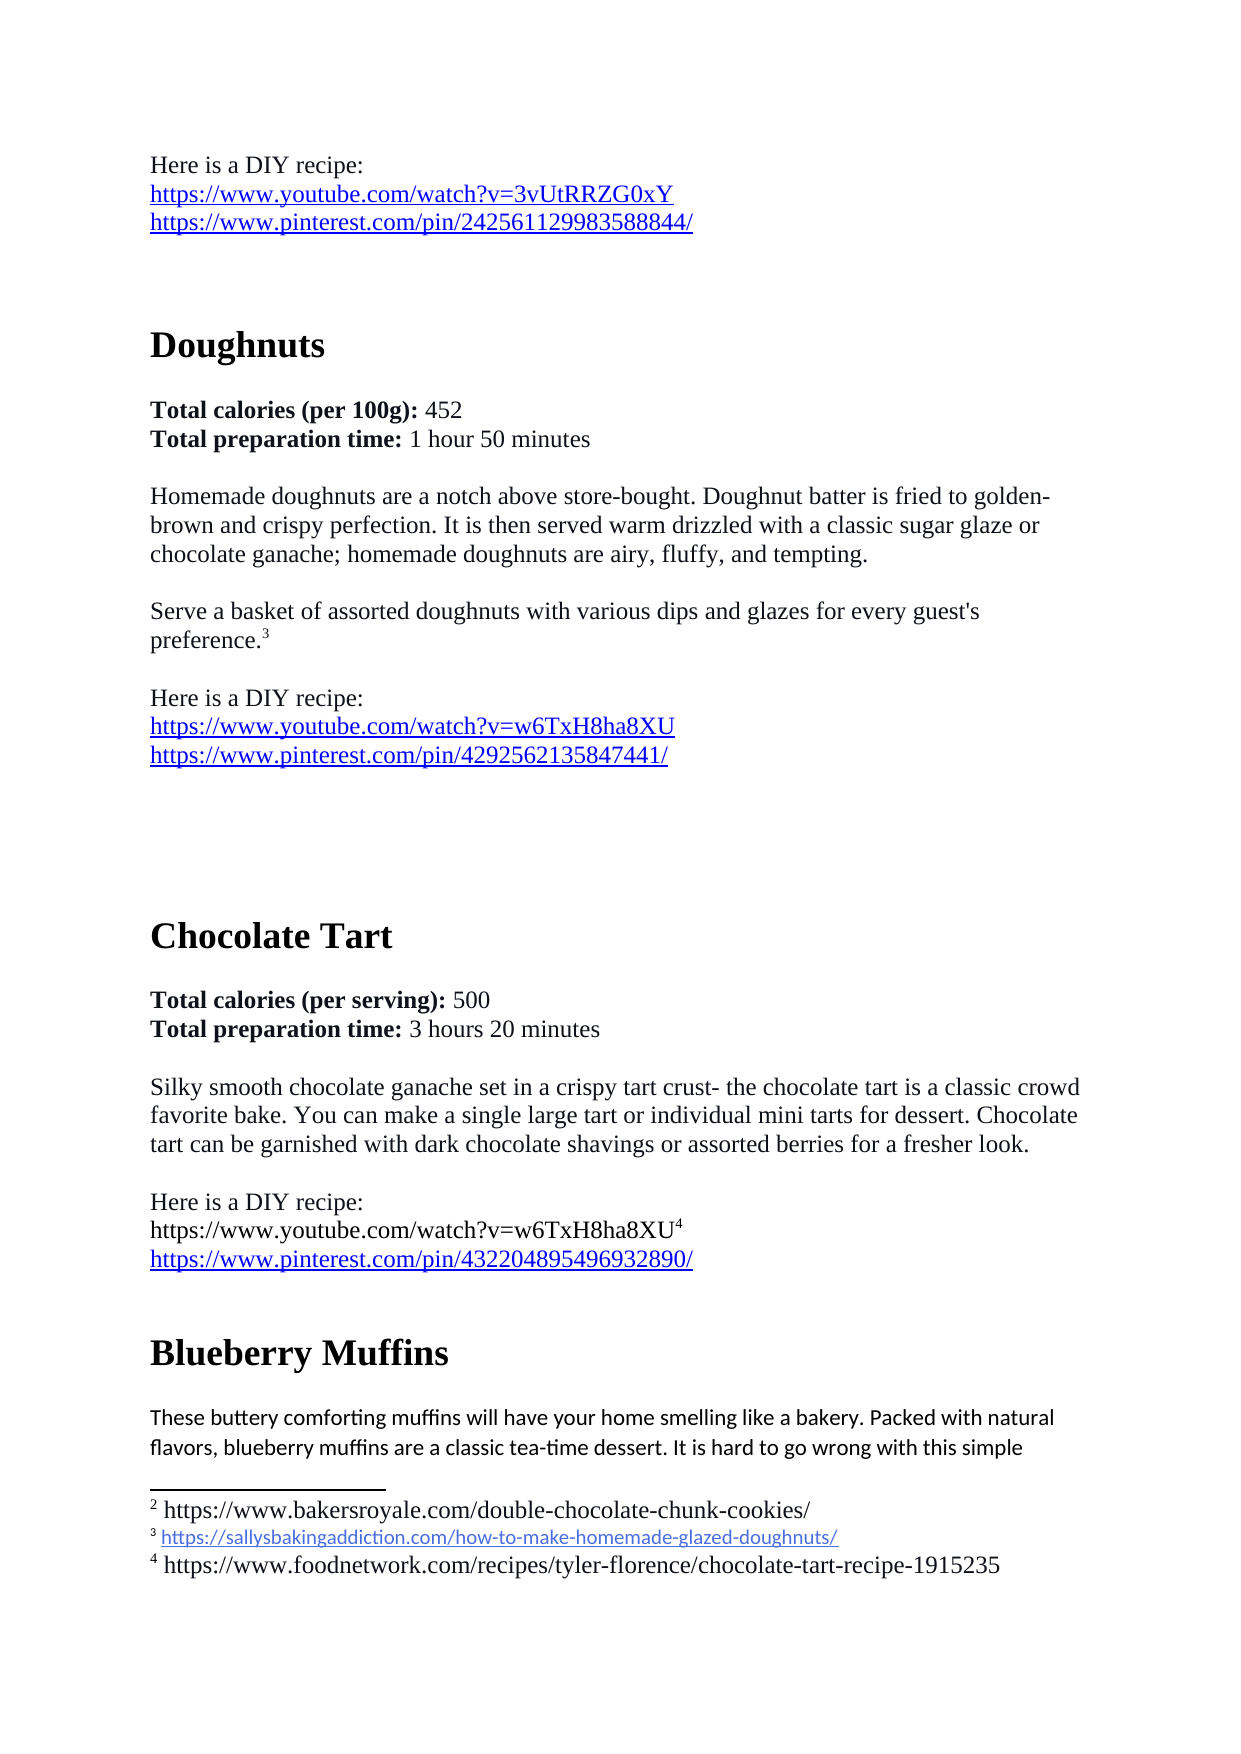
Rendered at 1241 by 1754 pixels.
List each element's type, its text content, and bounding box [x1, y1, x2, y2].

text Here is a DIY recipe: [150, 683, 1090, 711]
text Total calories (per 100g): 452 [150, 395, 1090, 424]
text Silky smooth chocolate ganache set in a crispy tart crust- the chocolate tart is a classic crowd favorite bake. You can make a single large tart or individual mini tarts for dessert. Chocolate tart can be garnished with dark chocolate shavings or assorted berries for a fresher look. [150, 1072, 1090, 1158]
text Here is a DIY recipe: [150, 1187, 1090, 1215]
text https://www.pinterest.com/pin/432204895496932890/ [150, 1244, 1090, 1273]
text https://www.pinterest.com/pin/242561129983588844/ [150, 207, 1090, 236]
subtitle Chocolate Tart [150, 913, 1090, 956]
subtitle Doughnuts [150, 323, 1090, 366]
text https://www.youtube.com/watch?v=w6TxH8ha8XU [150, 1215, 1090, 1244]
subtitle Blueberry Muffins [150, 1331, 1090, 1374]
text Homemade doughnuts are a notch above store-bought. Doughnut batter is fried to golden-brown and crispy perfection. It is then served warm drizzled with a classic sugar glaze or chocolate ganache; homemade doughnuts are airy, fluffy, and tempting. [150, 481, 1090, 568]
text Total preparation time: 1 hour 50 minutes [150, 424, 1090, 453]
text https://www.pinterest.com/pin/4292562135847441/ [150, 740, 1090, 769]
text Serve a basket of assorted doughnuts with various dips and glazes for every guest's preference. [150, 596, 1090, 654]
text https://www.youtube.com/watch?v=3vUtRRZG0xY [150, 179, 1090, 207]
text Total preparation time: 3 hours 20 minutes [150, 1014, 1090, 1043]
text https://www.youtube.com/watch?v=w6TxH8ha8XU [150, 711, 1090, 740]
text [150, 1403, 1090, 1461]
text Total calories (per serving): 500 [150, 985, 1090, 1014]
text Here is a DIY recipe: [150, 150, 1090, 179]
